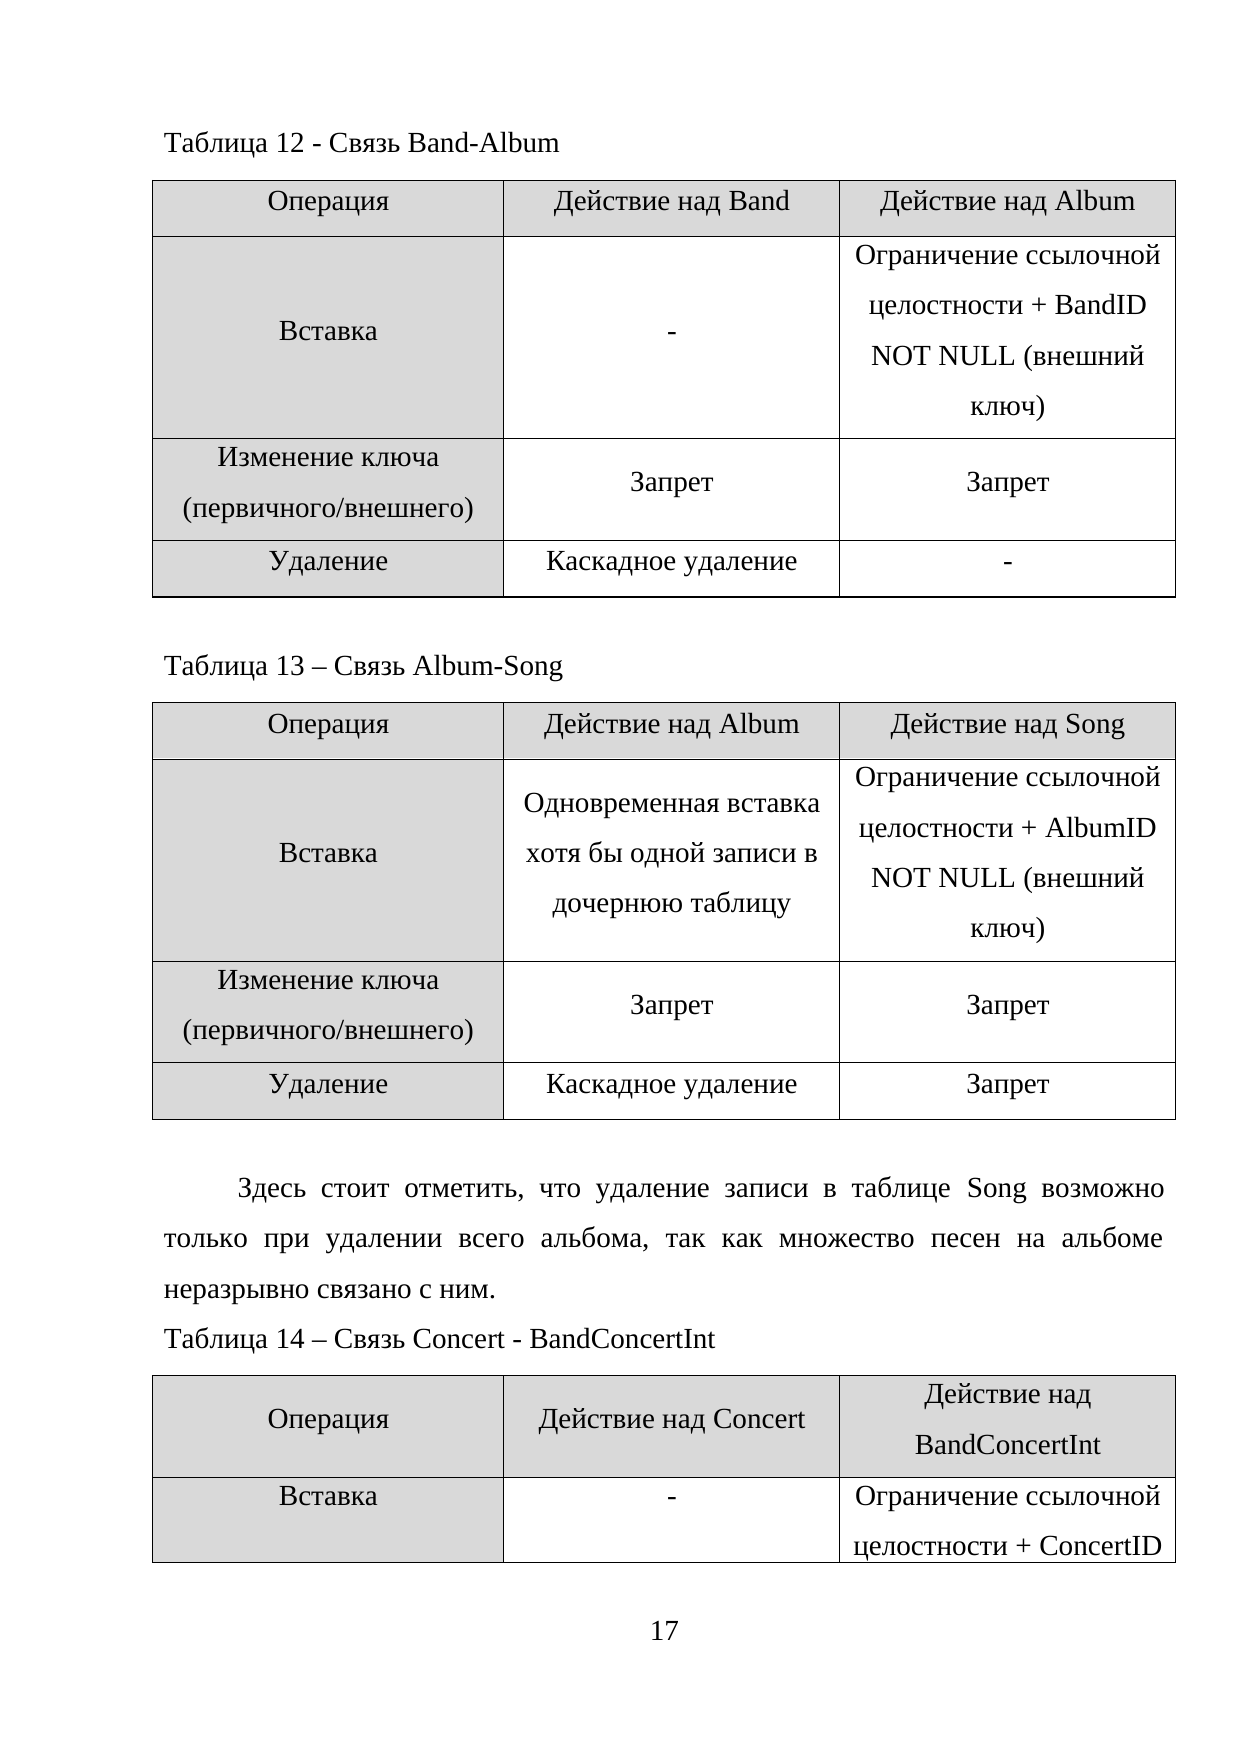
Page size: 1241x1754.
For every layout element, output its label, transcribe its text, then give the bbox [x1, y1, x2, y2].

table_header Действие над Concert [504, 1376, 839, 1477]
table_cell Каскадное удаление [504, 541, 839, 596]
table_header Действие над Band [504, 181, 839, 236]
table_cell Запрет [504, 962, 839, 1062]
table_cell Запрет [840, 439, 1175, 540]
table_cell Удаление [153, 1063, 503, 1119]
table_cell Вставка [153, 760, 503, 961]
table_header Операция [153, 181, 503, 236]
table_cell Запрет [840, 962, 1175, 1062]
table_cell - [504, 1478, 839, 1562]
table_cell Вставка [153, 237, 503, 438]
table_cell Каскадное удаление [504, 1063, 839, 1119]
text Здесь стоит отметить, что удаление записи в таблице Song возможно только при удалении всего альбома, так как множество песен на альбоме неразрывно связано с ним. [164, 1170, 1164, 1304]
table_header Операция [153, 703, 503, 758]
table_cell - [840, 541, 1175, 596]
table_cell Изменение ключа (первичного/внешнего) [153, 962, 503, 1062]
table_header Действие над Album [840, 181, 1175, 236]
table_cell Запрет [504, 439, 839, 540]
table_cell Одновременная вставка хотя бы одной записи в дочернюю таблицу [504, 760, 839, 961]
table_cell Запрет [840, 1063, 1175, 1119]
table_cell Вставка [153, 1478, 503, 1562]
table_cell Ограничение ссылочной целостности + BandID NOT NULL (внешний ключ) [840, 237, 1175, 438]
table_cell Изменение ключа (первичного/внешнего) [153, 439, 503, 540]
table_header Операция [153, 1376, 503, 1477]
table_header Действие над Song [840, 703, 1175, 758]
table_cell Ограничение ссылочной целостности + AlbumID NOT NULL (внешний ключ) [840, 760, 1175, 961]
table_header Действие над Album [504, 703, 839, 758]
table_cell - [504, 237, 839, 438]
table_cell Удаление [153, 541, 503, 596]
table_header Действие над BandConcertInt [840, 1376, 1175, 1477]
table_cell Ограничение ссылочной целостности + ConcertID NOT NULL (внешний ключ) [840, 1478, 1175, 1562]
